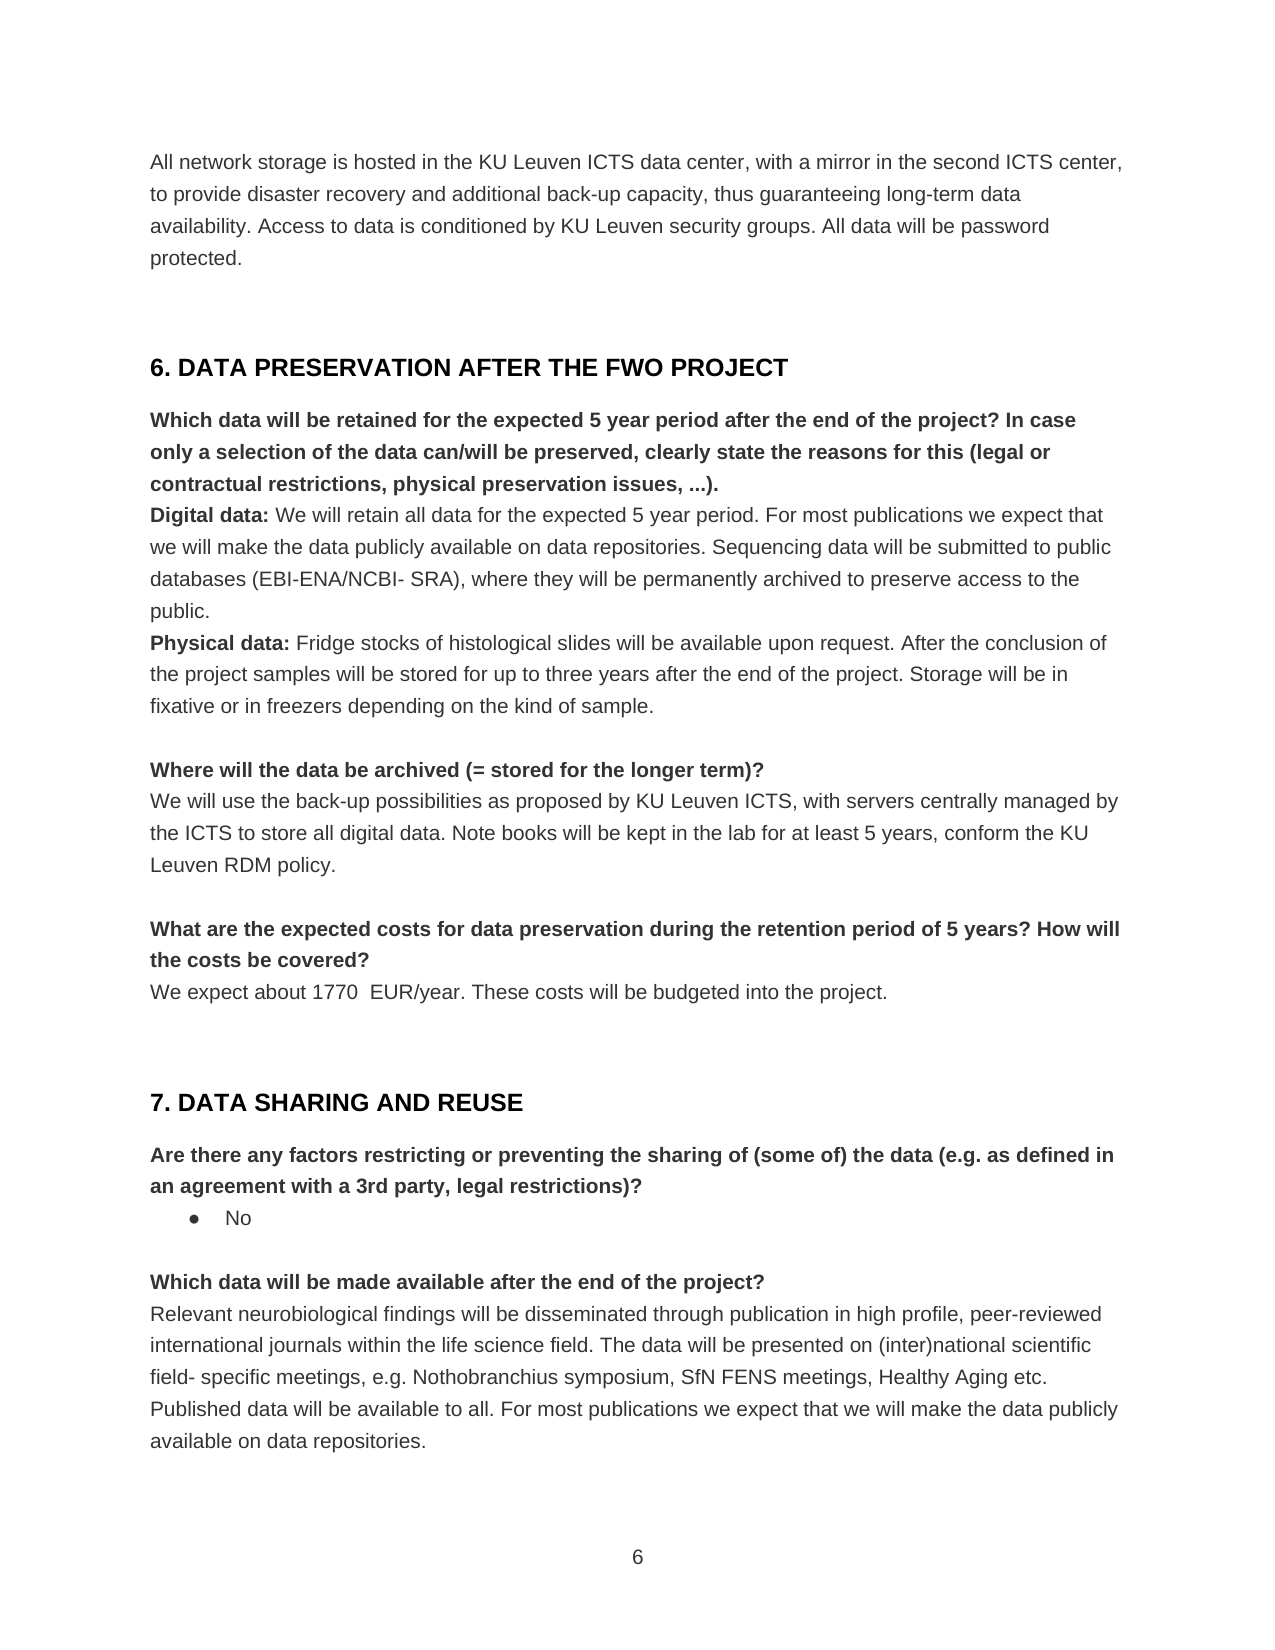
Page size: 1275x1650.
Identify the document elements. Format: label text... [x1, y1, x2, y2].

text Published data will be available to all. For most publications we expect that we will make the data publicly available on data repositories. [150, 1397, 1125, 1452]
text We expect about 1770 EUR/year. These costs will be budgeted into the project. [150, 980, 1125, 1004]
text Which data will be made available after the end of the project? [150, 1270, 1125, 1294]
text What are the expected costs for data preservation during the retention period of 5 years? How will the costs be covered? [150, 916, 1125, 972]
text Are there any factors restricting or preventing the sharing of (some of) the data (e.g. as defined in an agreement with a 3rd party, legal restrictions)? [150, 1143, 1125, 1198]
text We will use the back-up possibilities as proposed by KU Leuven ICTS, with servers centrally managed by the ICTS to store all digital data. Note books will be kept in the lab for at least 5 years, conform the KU Leuven RDM policy. [150, 789, 1125, 877]
subtitle 7. DATA SHARING AND REUSE [150, 1088, 1125, 1116]
text Which data will be retained for the expected 5 year period after the end of the project? In case only a selection of the data can/will be preserved, clearly state the reasons for this (legal or contractual restrictions, physical preservation issues, ...). [150, 408, 1125, 496]
text Relevant neurobiological findings will be disseminated through publication in high profile, peer-reviewed international journals within the life science field. The data will be presented on (inter)national scientific field- specific meetings, e.g. Nothobranchius symposium, SfN FENS meetings, Healthy Aging etc. [150, 1301, 1125, 1389]
text Where will the data be archived (= stored for the longer term)? [150, 757, 1125, 781]
text Digital data: We will retain all data for the expected 5 year period. For most publications we expect that we will make the data publicly available on data repositories. Sequencing data will be submitted to public databases (EBI-ENA/NCBI- SRA), where they will be permanently archived to preserve access to the public. [150, 503, 1125, 623]
subtitle 6. DATA PRESERVATION AFTER THE FWO PROJECT [150, 353, 1125, 382]
text Physical data: Fridge stocks of histological slides will be available upon request. After the conclusion of the project samples will be stored for up to three years after the end of the project. Storage will be in fixative or in freezers depending on the kind of sample. [150, 630, 1125, 718]
list No [188, 1206, 1125, 1230]
text All network storage is hosted in the KU Leuven ICTS data center, with a mirror in the second ICTS center, to provide disaster recovery and additional back-up capacity, thus guaranteeing long-term data availability. Access to data is conditioned by KU Leuven security groups. All data will be password protected. [150, 150, 1125, 269]
